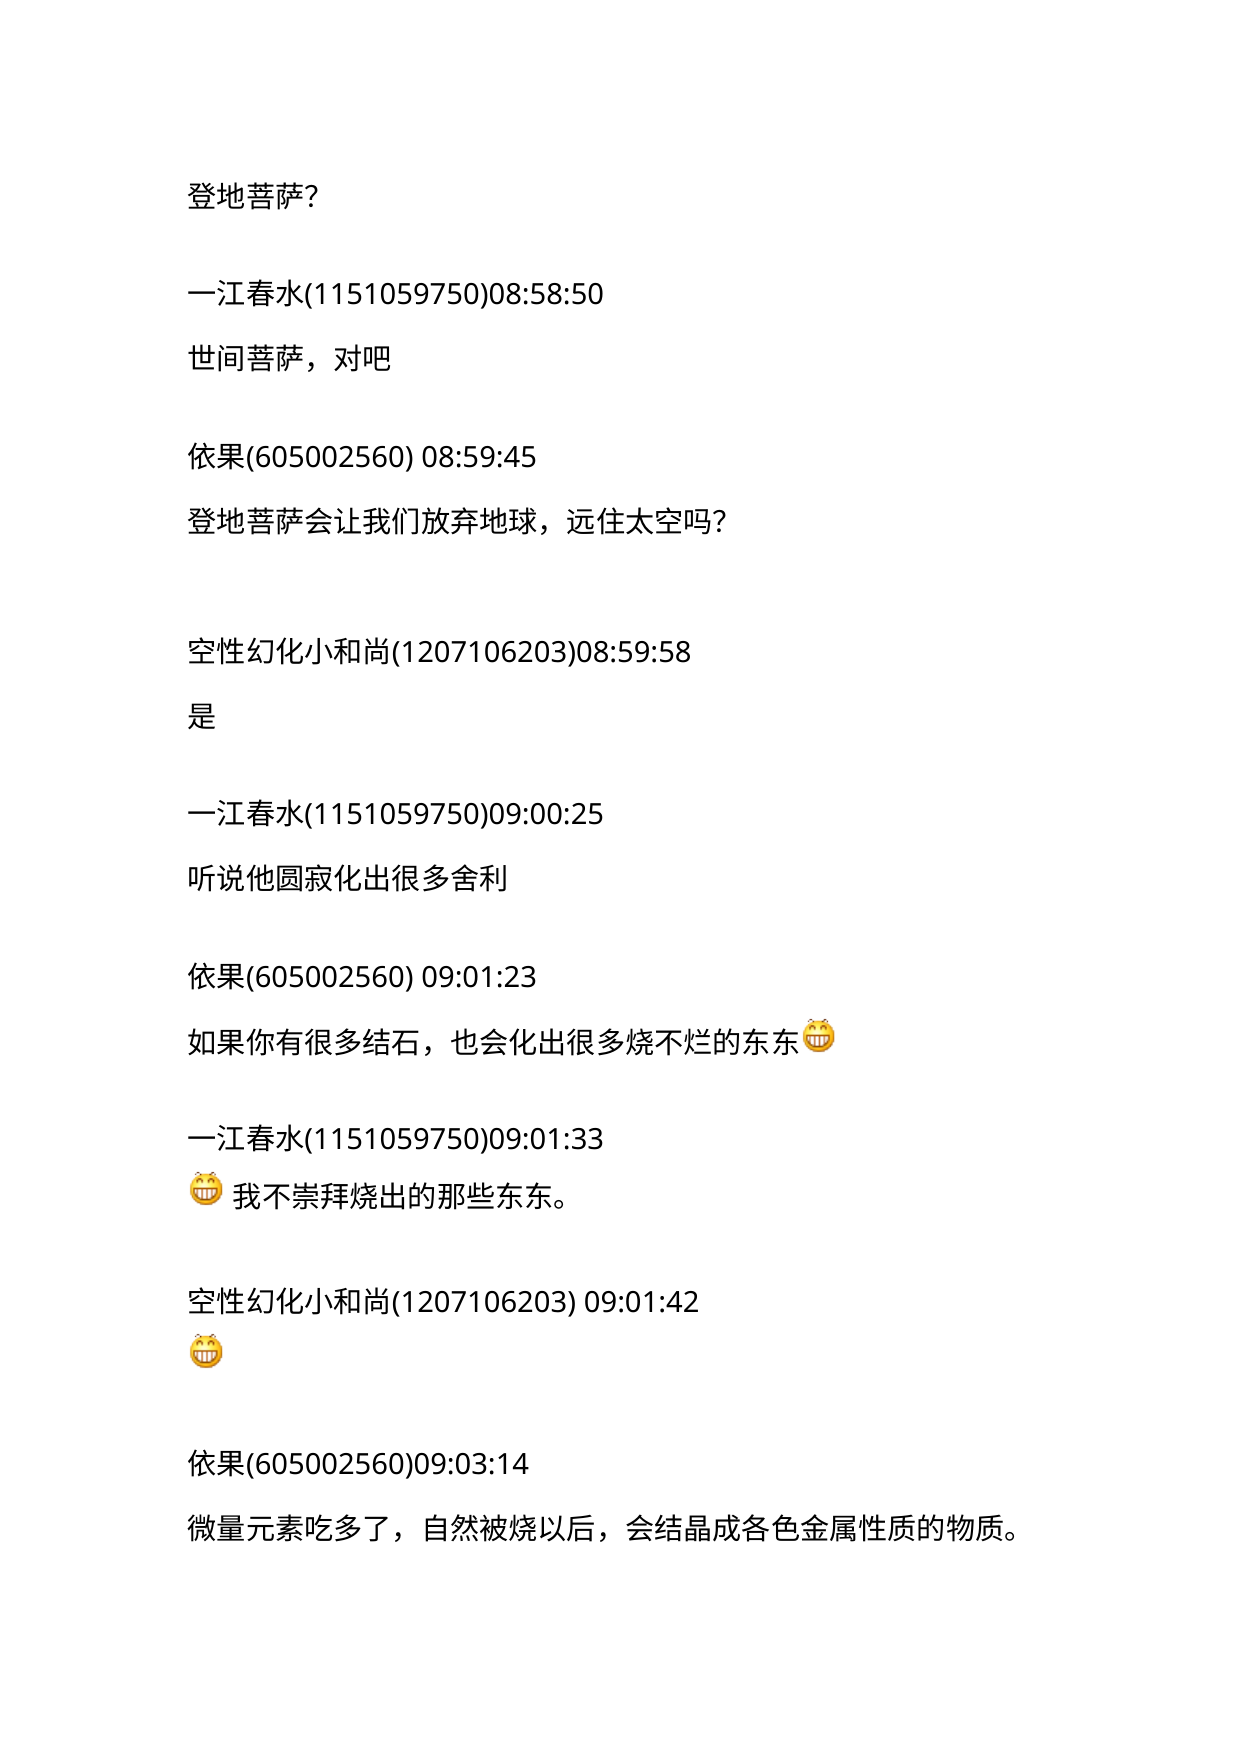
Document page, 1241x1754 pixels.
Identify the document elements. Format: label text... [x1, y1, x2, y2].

text 我不崇拜烧出的那些东东。 [187, 1169, 1053, 1234]
text 世间菩萨，对吧 [187, 324, 1053, 389]
text 一江春水(1151059750)09:00:25 [187, 779, 1053, 844]
text 听说他圆寂化出很多舍利 [187, 844, 1053, 909]
picture [187, 1332, 226, 1370]
text 空性幻化小和尚(1207106203)08:59:58 [187, 552, 1053, 682]
picture [187, 1169, 226, 1207]
text 空性幻化小和尚(1207106203) 09:01:42 [187, 1267, 1053, 1332]
text 是 [187, 682, 1053, 747]
text 登地菩萨会让我们放弃地球，远住太空吗？ [187, 487, 1053, 552]
text 一江春水(1151059750)08:58:50 [187, 259, 1053, 324]
text 依果(605002560)09:03:14 [187, 1429, 1053, 1494]
text 依果(605002560) 09:01:23 [187, 942, 1053, 1007]
text 依果(605002560) 08:59:45 [187, 422, 1053, 487]
text 微量元素吃多了，自然被烧以后，会结晶成各色金属性质的物质。 [187, 1494, 1053, 1559]
text 登地菩萨？ [187, 162, 1053, 227]
text 如果你有很多结石，也会化出很多烧不烂的东东 [187, 1007, 1053, 1072]
text 一江春水(1151059750)09:01:33 [187, 1104, 1053, 1169]
picture [800, 1016, 838, 1054]
